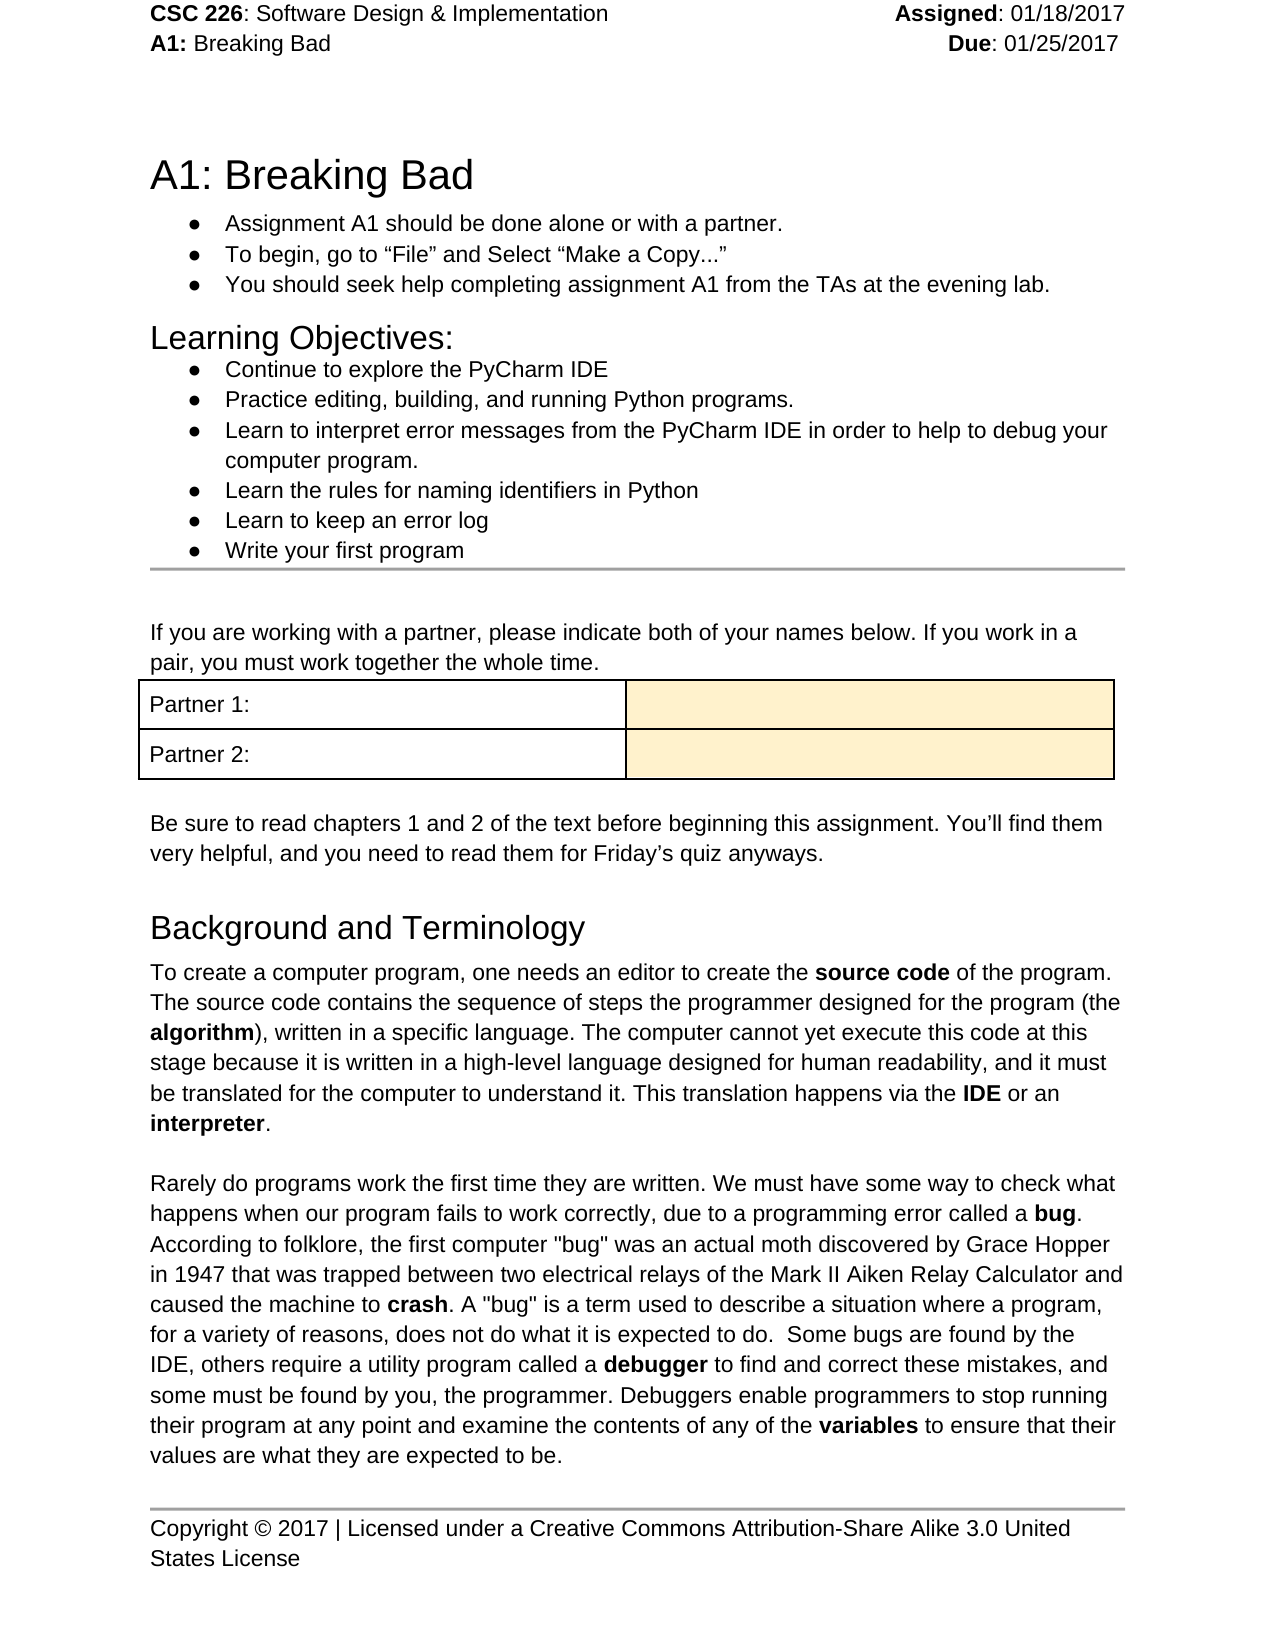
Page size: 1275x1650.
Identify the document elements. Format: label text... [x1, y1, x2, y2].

list You should seek help completing assignment A1 from the TAs at the evening lab. [187, 271, 1125, 297]
table_cell [627, 730, 1113, 777]
subtitle A1: Breaking Bad [150, 150, 1125, 198]
list Learn to keep an error log [187, 507, 1125, 533]
text If you are working with a partner, please indicate both of your names below. If you work in a pair, you must work together the whole time. [150, 618, 1125, 675]
table_header [627, 681, 1113, 728]
list Learn the rules for naming identifiers in Python [187, 477, 1125, 503]
list Write your first program [187, 537, 1125, 564]
list Continue to explore the PyCharm IDE [187, 356, 1125, 382]
list To begin, go to “File” and Select “Make a Copy...” [187, 241, 1125, 267]
list Assignment A1 should be done alone or with a partner. [187, 210, 1125, 237]
list Learn to interpret error messages from the PyCharm IDE in order to help to debug your computer program. [187, 417, 1125, 473]
subtitle Learning Objectives: [150, 318, 1125, 356]
subtitle Background and Terminology [150, 908, 1125, 946]
text To create a computer program, one needs an editor to create the source code of the program. The source code contains the sequence of steps the programmer designed for the program (the algorithm), written in a specific language. The computer cannot yet execute this code at this stage because it is written in a high-level language designed for human readability, and it must be translated for the computer to understand it. This translation happens via the IDE or an interpreter. Rarely do programs work the first time they are written. We must have some way to check what happens when our program fails to work correctly, due to a programming error called a bug. According to folklore, the first computer "bug" was an actual moth discovered by Grace Hopper in 1947 that was trapped between two electrical relays of the Mark II Aiken Relay Calculator and caused the machine to crash. A "bug" is a term used to describe a situation where a program, for a variety of reasons, does not do what it is expected to do. Some bugs are found by the IDE, others require a utility program called a debugger to find and correct these mistakes, and some must be found by you, the programmer. Debuggers enable programmers to stop running their program at any point and examine the contents of any of the variables to ensure that their values are what they are expected to be. [150, 959, 1125, 1468]
list Practice editing, building, and running Python programs. [187, 386, 1125, 413]
table_cell Partner 2: [140, 730, 625, 777]
text Be sure to read chapters 1 and 2 of the text before beginning this assignment. You’ll find them very helpful, and you need to read them for Friday’s quiz anyways. [150, 810, 1125, 866]
table_header Partner 1: [140, 681, 625, 728]
